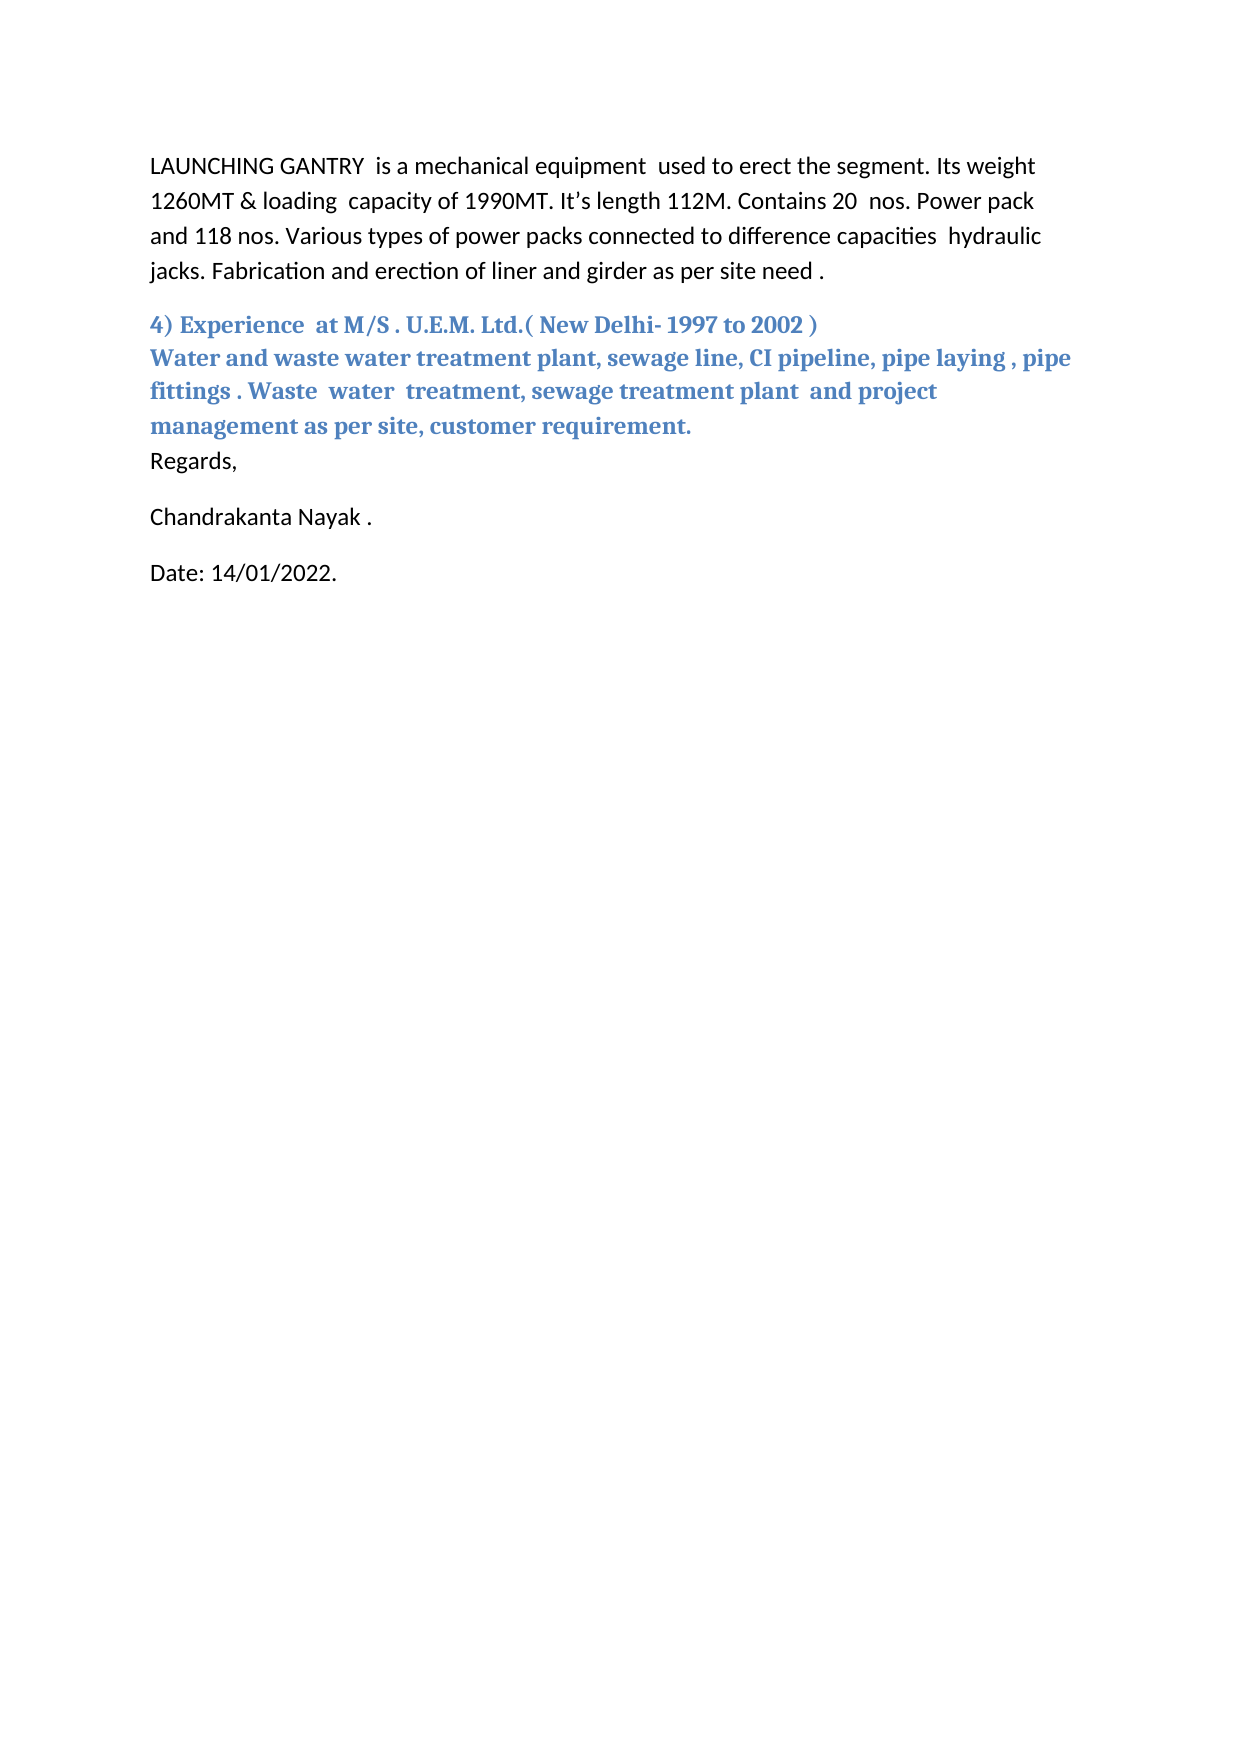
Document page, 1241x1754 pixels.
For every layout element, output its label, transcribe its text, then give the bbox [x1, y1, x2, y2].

subtitle 4) Experience at M/S . U.E.M. Ltd.( New Delhi- 1997 to 2002 ) [150, 311, 1090, 339]
text Chandrakanta Nayak . [150, 501, 1090, 531]
text Water and waste water treatment plant, sewage line, CI pipeline, pipe laying , pipe fittings . Waste water treatment, sewage treatment plant and project management as per site, customer requirement. Regards, [150, 344, 1090, 476]
text Date: 14/01/2022. [150, 557, 1090, 587]
text LAUNCHING GANTRY is a mechanical equipment used to erect the segment. Its weight 1260MT & loading capacity of 1990MT. It’s length 112M. Contains 20 nos. Power pack and 118 nos. Various types of power packs connected to difference capacities hydraulic jacks. Fabrication and erection of liner and girder as per site need . [150, 150, 1090, 286]
